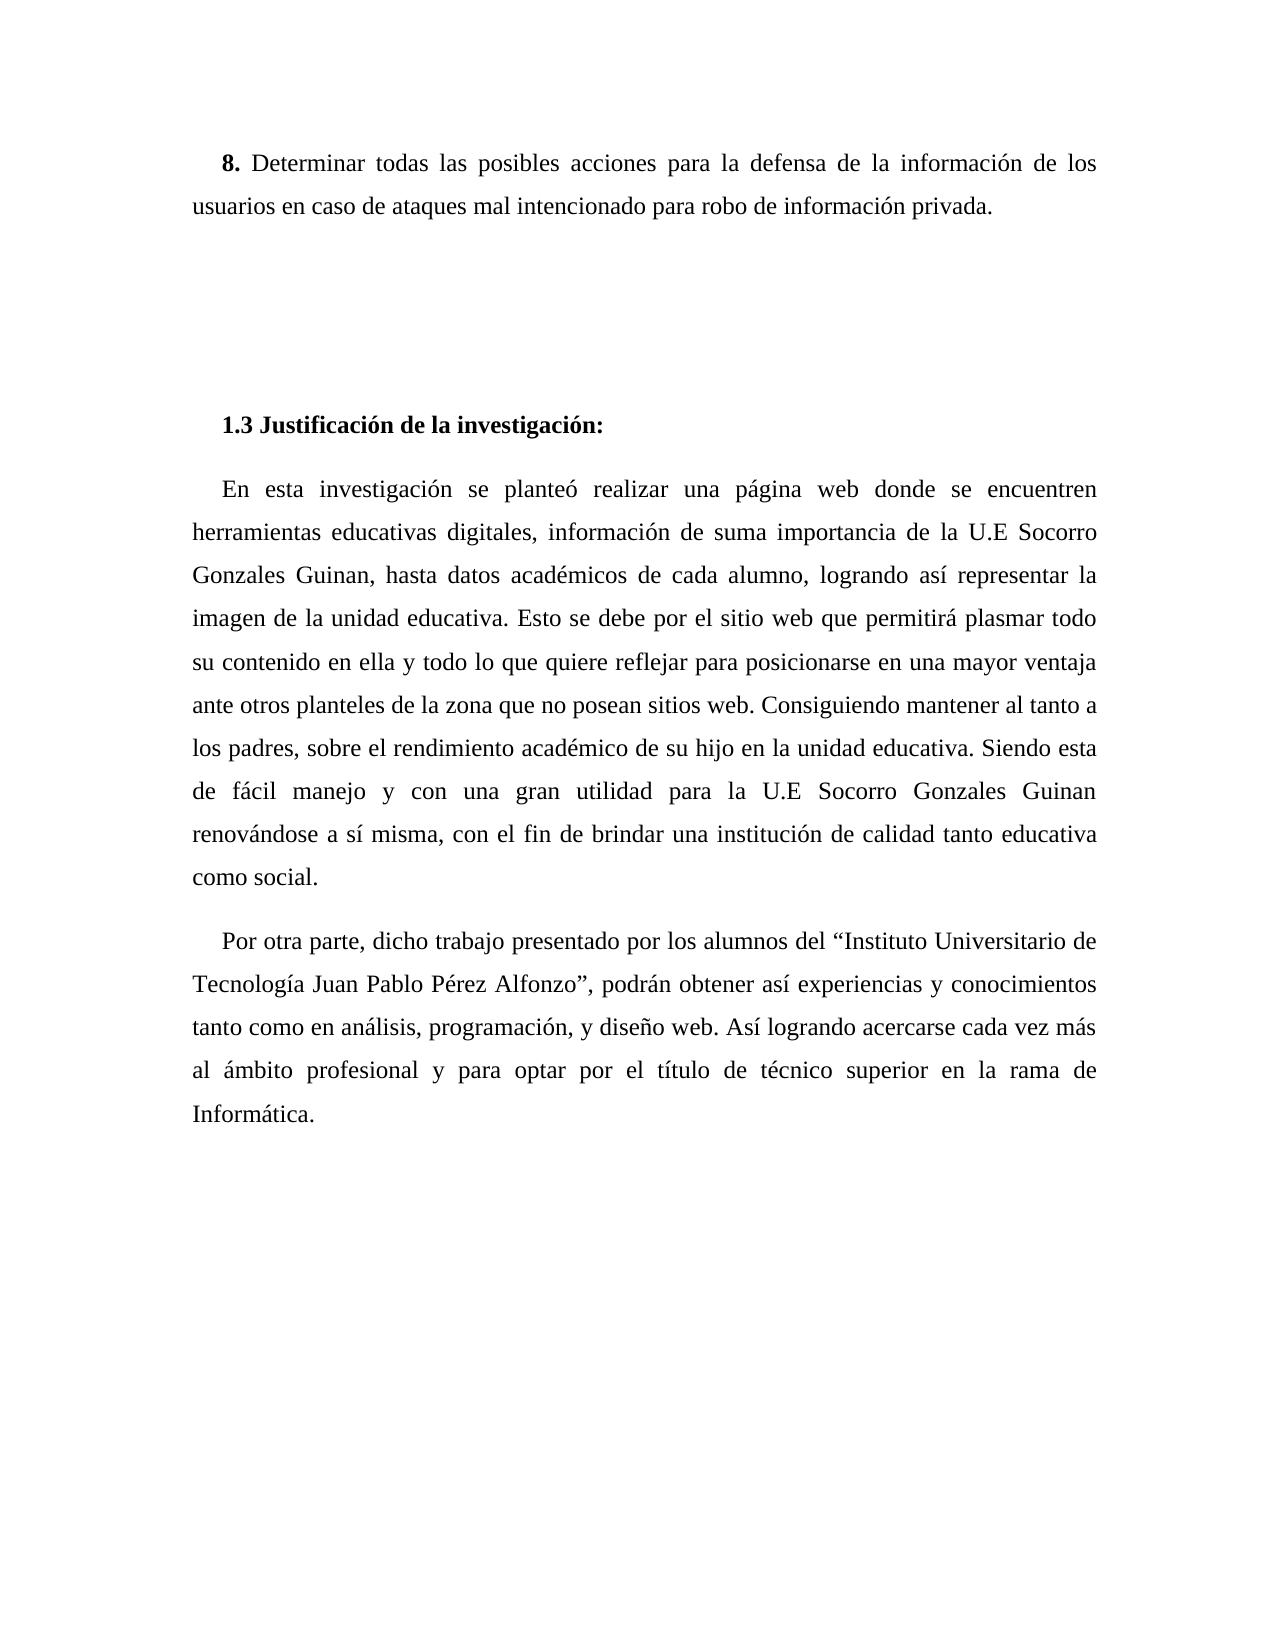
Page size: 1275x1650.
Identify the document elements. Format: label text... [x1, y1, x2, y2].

text 1.3 Justificación de la investigación: [192, 410, 1098, 439]
text En esta investigación se planteó realizar una página web donde se encuentren herramientas educativas digitales, información de suma importancia de la U.E Socorro Gonzales Guinan, hasta datos académicos de cada alumno, logrando así representar la imagen de la unidad educativa. Esto se debe por el sitio web que permitirá plasmar todo su contenido en ella y todo lo que quiere reflejar para posicionarse en una mayor ventaja ante otros planteles de la zona que no posean sitios web. Consiguiendo mantener al tanto a los padres, sobre el rendimiento académico de su hijo en la unidad educativa. Siendo esta de fácil manejo y con una gran utilidad para la U.E Socorro Gonzales Guinan renovándose a sí misma, con el fin de brindar una institución de calidad tanto educativa como social. [192, 474, 1098, 891]
text Por otra parte, dicho trabajo presentado por los alumnos del “Instituto Universitario de Tecnología Juan Pablo Pérez Alfonzo”, podrán obtener así experiencias y conocimientos tanto como en análisis, programación, y diseño web. Así logrando acercarse cada vez más al ámbito profesional y para optar por el título de técnico superior en la rama de Informática. [192, 926, 1098, 1127]
text 8. Determinar todas las posibles acciones para la defensa de la información de los usuarios en caso de ataques mal intencionado para robo de información privada. [192, 148, 1098, 219]
